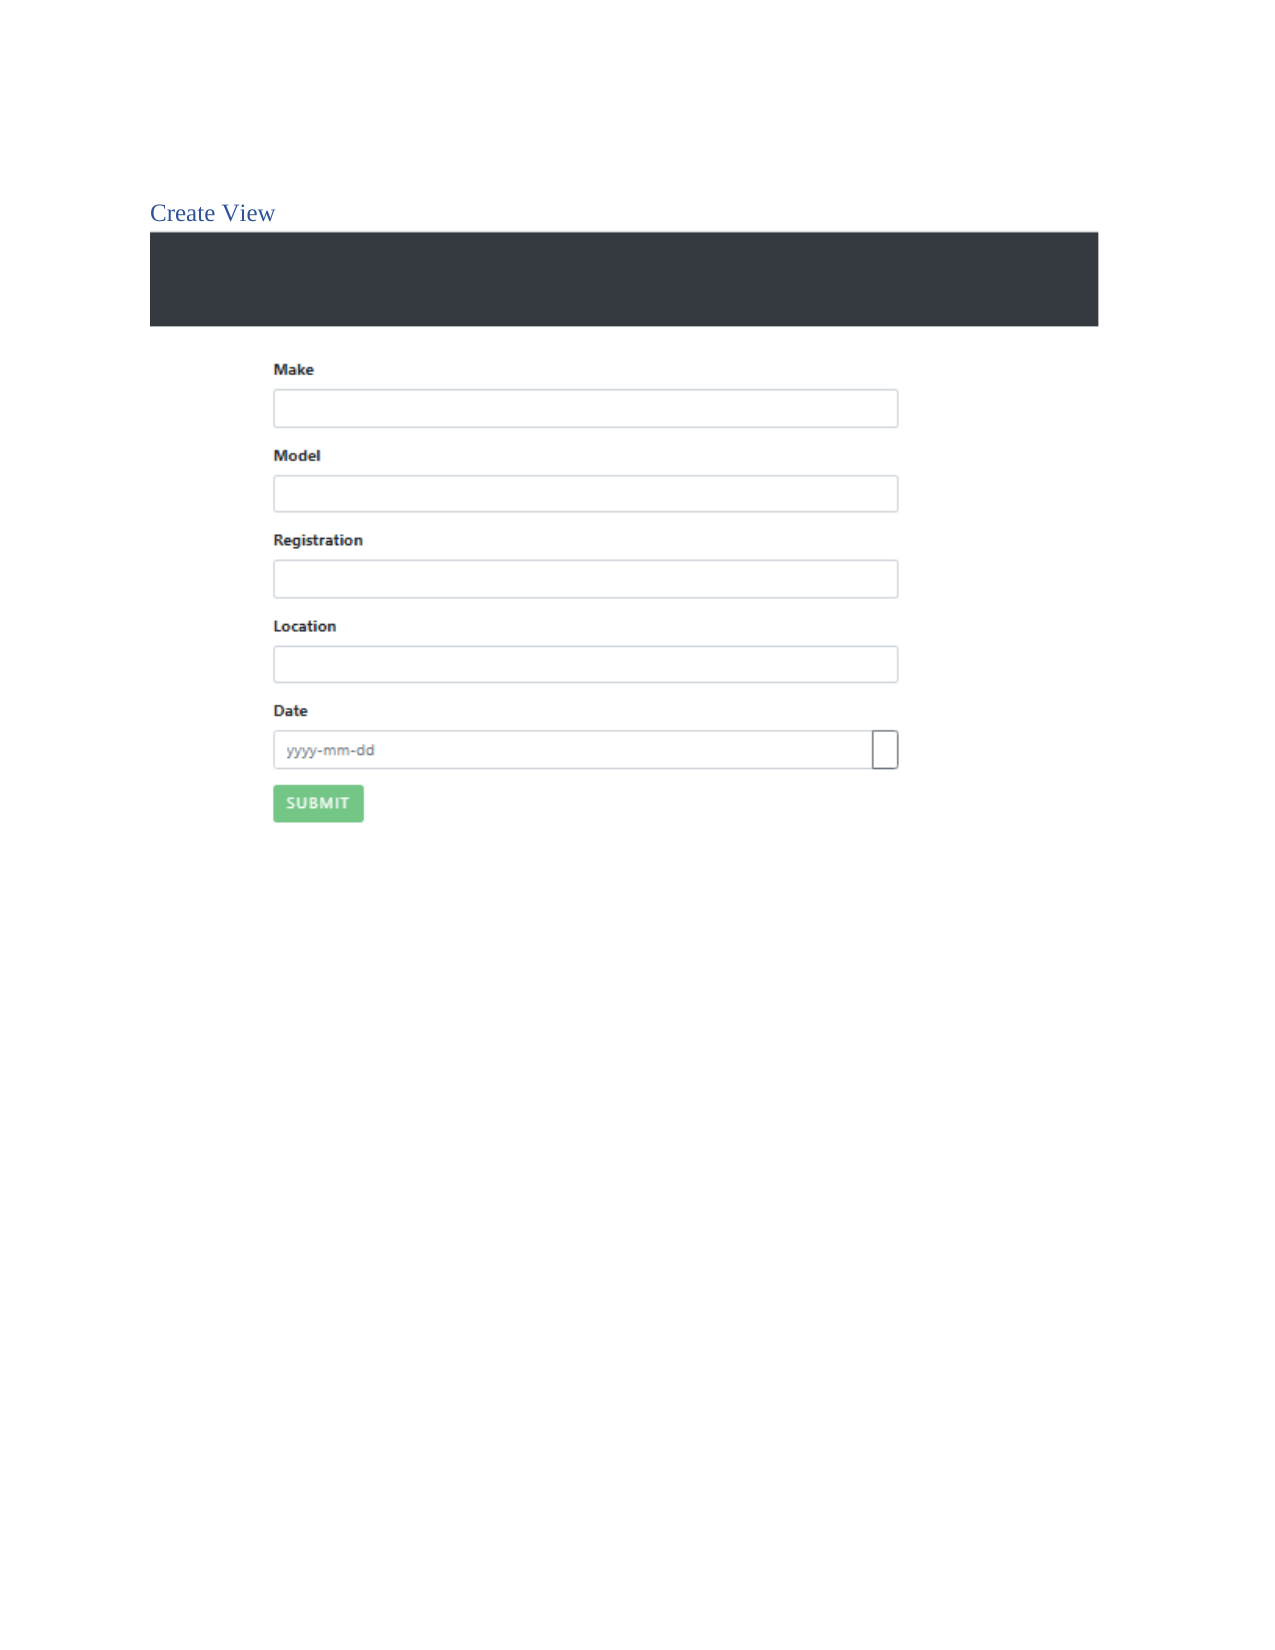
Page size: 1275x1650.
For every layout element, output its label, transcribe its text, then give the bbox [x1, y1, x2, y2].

subtitle Create View [150, 198, 1125, 226]
picture [150, 228, 1099, 836]
